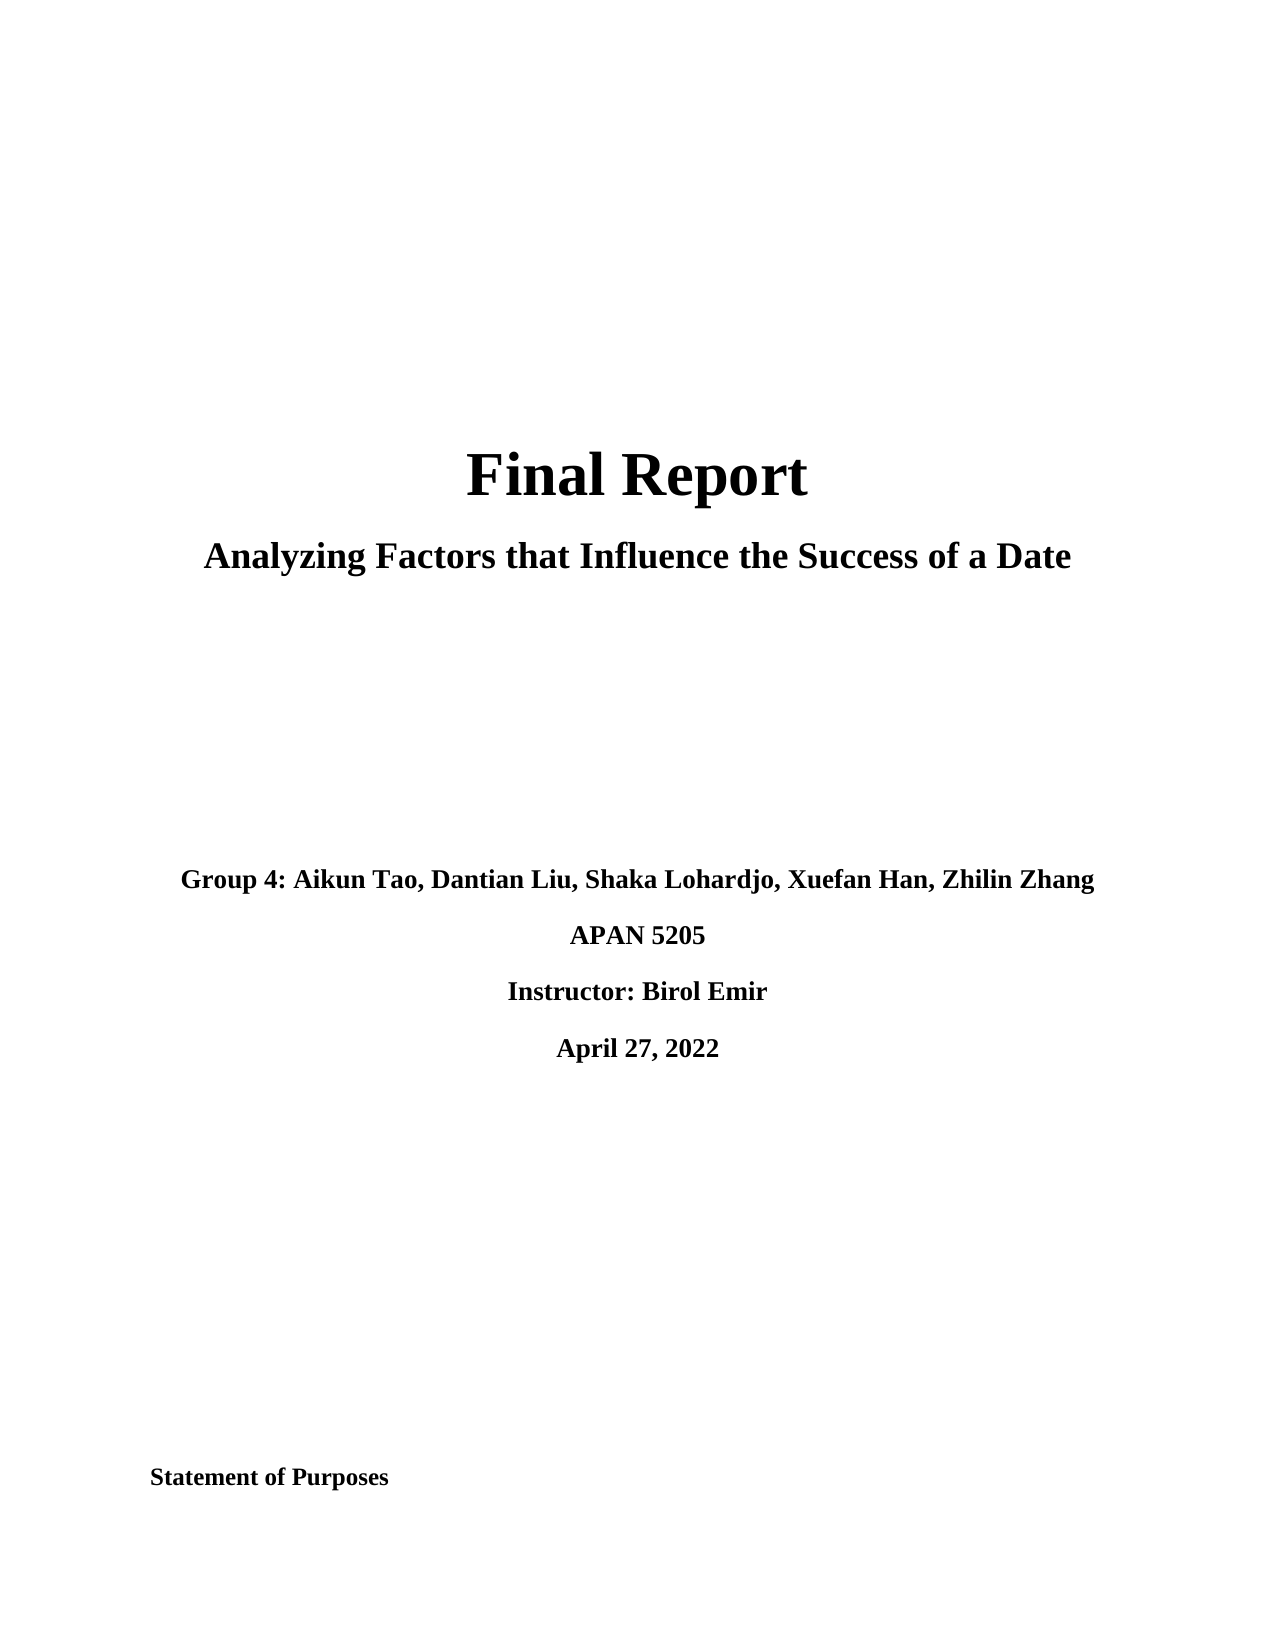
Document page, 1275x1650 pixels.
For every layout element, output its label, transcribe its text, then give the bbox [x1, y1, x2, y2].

text Group 4: Aikun Tao, Dantian Liu, Shaka Lohardjo, Xuefan Han, Zhilin Zhang [150, 863, 1125, 894]
text Statement of Purposes [150, 1462, 1125, 1490]
text Analyzing Factors that Influence the Success of a Date [150, 533, 1125, 577]
text Final Report [150, 437, 1125, 508]
text April 27, 2022 [150, 1032, 1125, 1063]
text APAN 5205 [150, 919, 1125, 951]
text Instructor: Birol Emir [150, 976, 1125, 1007]
